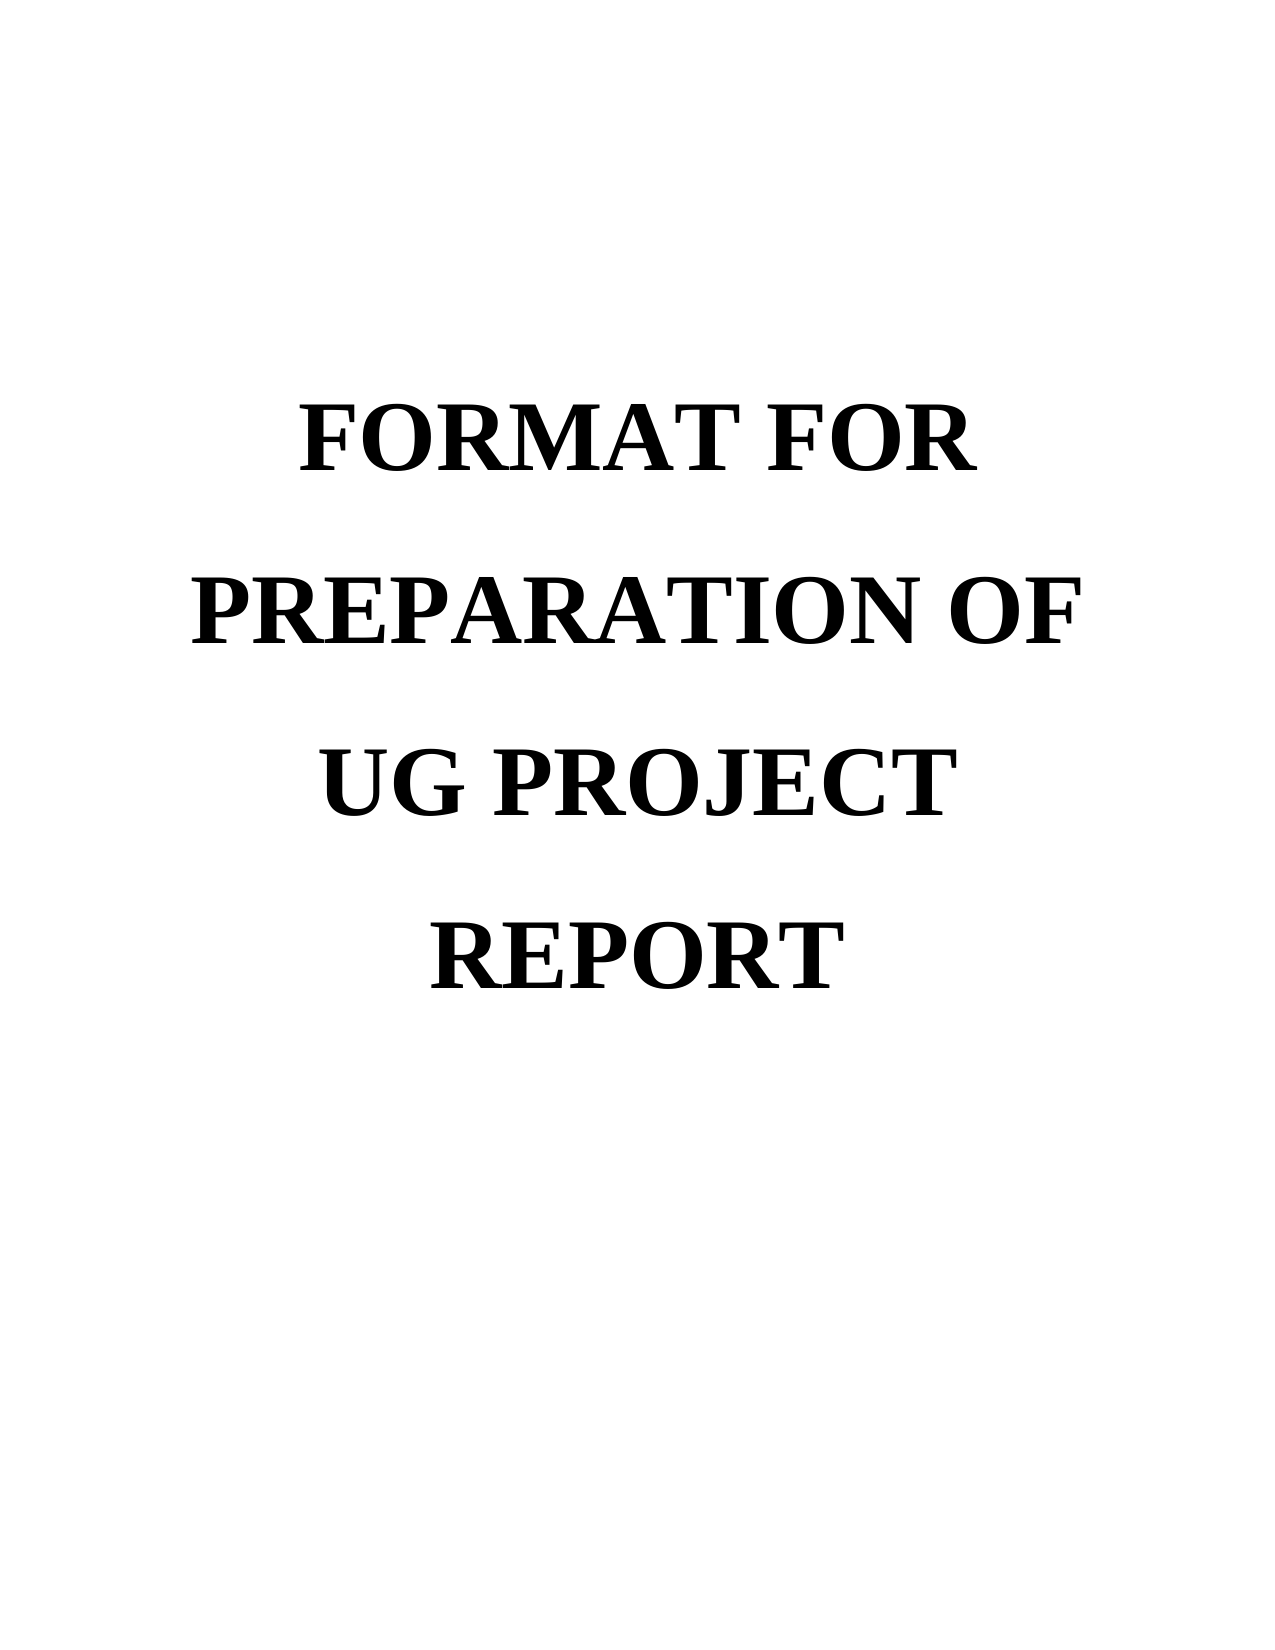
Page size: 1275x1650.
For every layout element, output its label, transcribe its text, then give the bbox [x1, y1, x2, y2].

subtitle FORMAT FOR PREPARATION OF UG PROJECT REPORT [150, 377, 1125, 1010]
